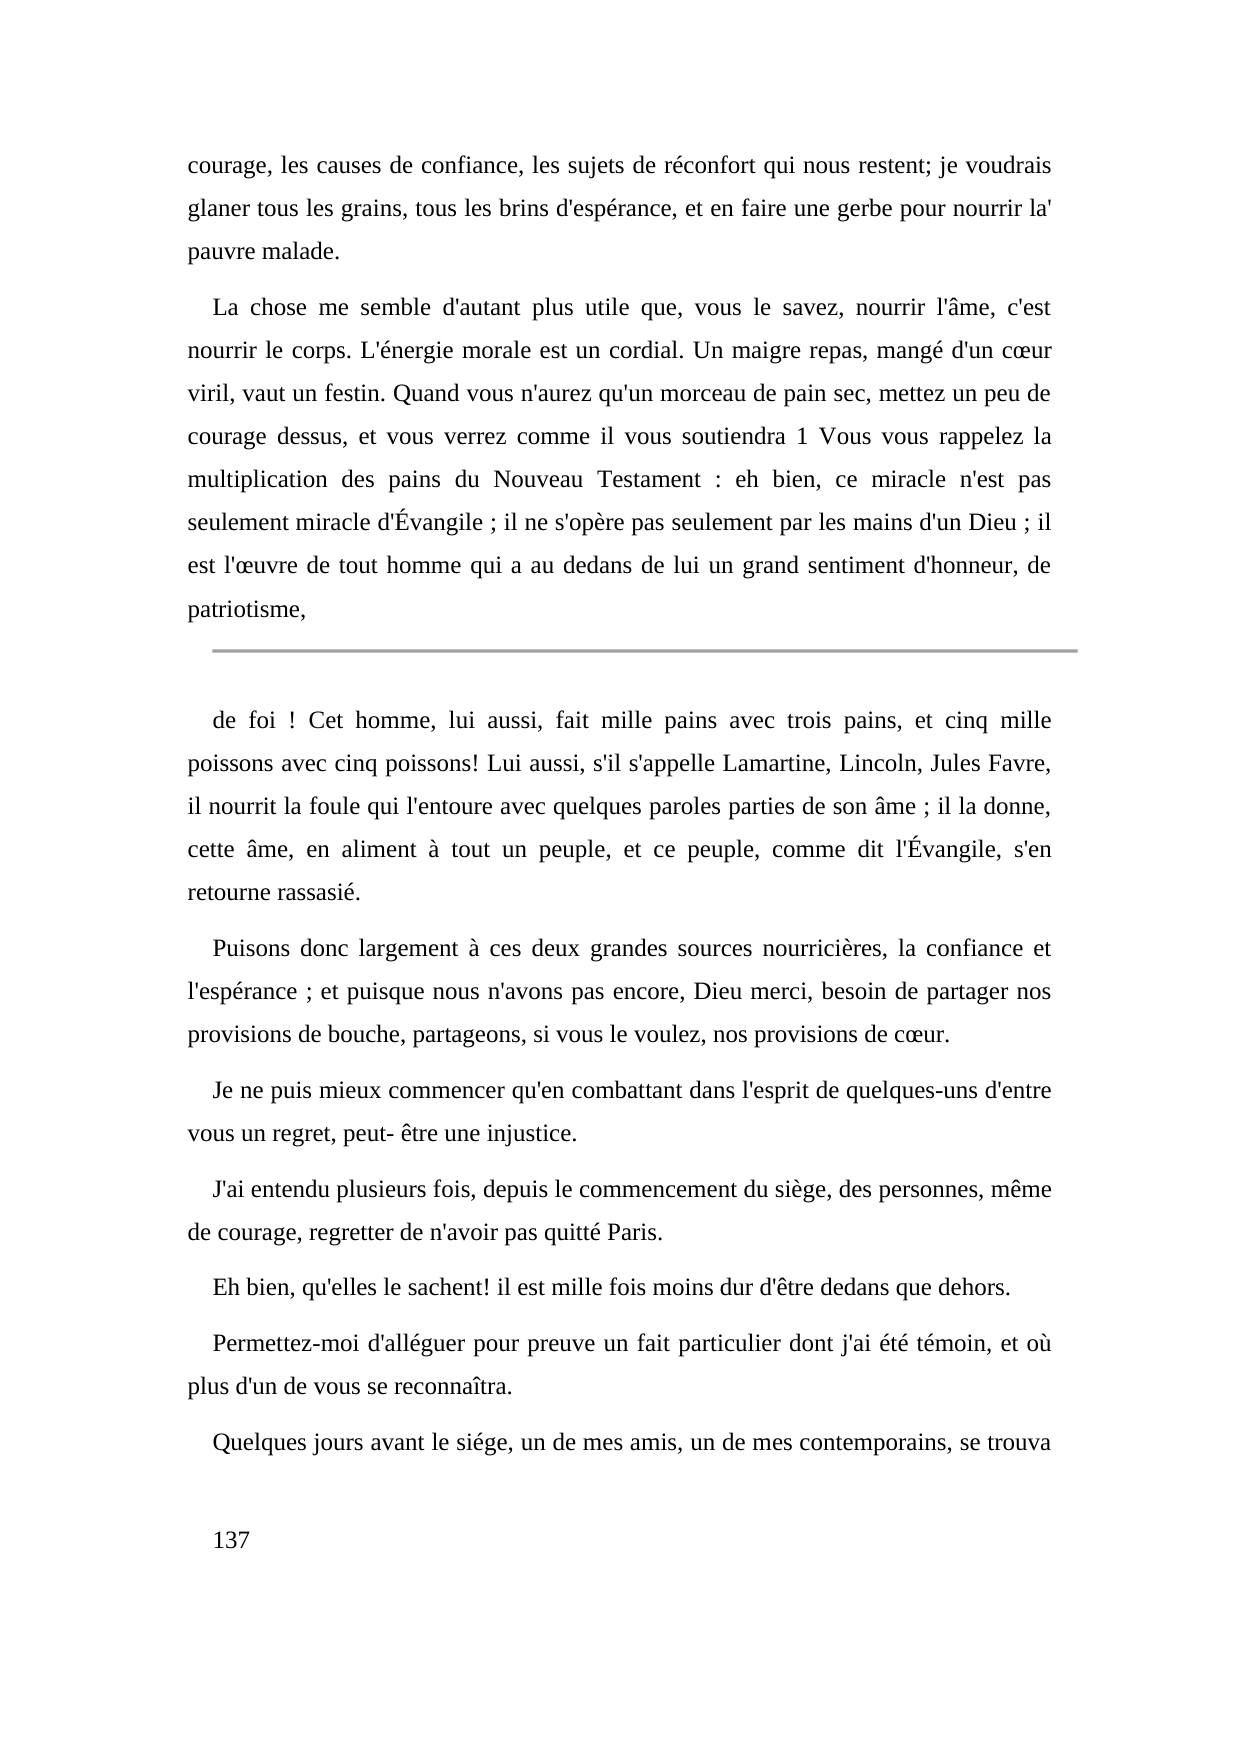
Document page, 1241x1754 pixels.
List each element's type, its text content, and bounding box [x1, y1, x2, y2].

text J'ai entendu plusieurs fois, depuis le commencement du siège, des personnes, même de courage, regretter de n'avoir pas quitté Paris. [187, 1174, 1053, 1246]
text La chose me semble d'autant plus utile que, vous le savez, nourrir l'âme, c'est nourrir le corps. L'énergie morale est un cordial. Un maigre repas, mangé d'un cœur viril, vaut un festin. Quand vous n'aurez qu'un morceau de pain sec, mettez un peu de courage dessus, et vous verrez comme il vous soutiendra 1 Vous vous rappelez la multiplication des pains du Nouveau Testament : eh bien, ce miracle n'est pas seulement miracle d'Évangile ; il ne s'opère pas seulement par les mains d'un Dieu ; il est l'œuvre de tout homme qui a au dedans de lui un grand sentiment d'honneur, de patriotisme, [187, 292, 1053, 622]
text de foi ! Cet homme, lui aussi, fait mille pains avec trois pains, et cinq mille poissons avec cinq poissons! Lui aussi, s'il s'appelle Lamartine, Lincoln, Jules Favre, il nourrit la foule qui l'entoure avec quelques paroles parties de son âme ; il la donne, cette âme, en aliment à tout un peuple, et ce peuple, comme dit l'Évangile, s'en retourne rassasié. [187, 705, 1053, 906]
text Puisons donc largement à ces deux grandes sources nourricières, la confiance et l'espérance ; et puisque nous n'avons pas encore, Dieu merci, besoin de partager nos provisions de bouche, partageons, si vous le voulez, nos provisions de cœur. [187, 933, 1053, 1048]
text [187, 1427, 1053, 1456]
text Eh bien, qu'elles le sachent! il est mille fois moins dur d'être dedans que dehors. [187, 1272, 1053, 1301]
text Permettez-moi d'alléguer pour preuve un fait particulier dont j'ai été témoin, et où plus d'un de vous se reconnaîtra. [187, 1328, 1053, 1400]
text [187, 150, 1053, 265]
text Je ne puis mieux commencer qu'en combattant dans l'esprit de quelques-uns d'entre vous un regret, peut- être une injustice. [187, 1075, 1053, 1147]
